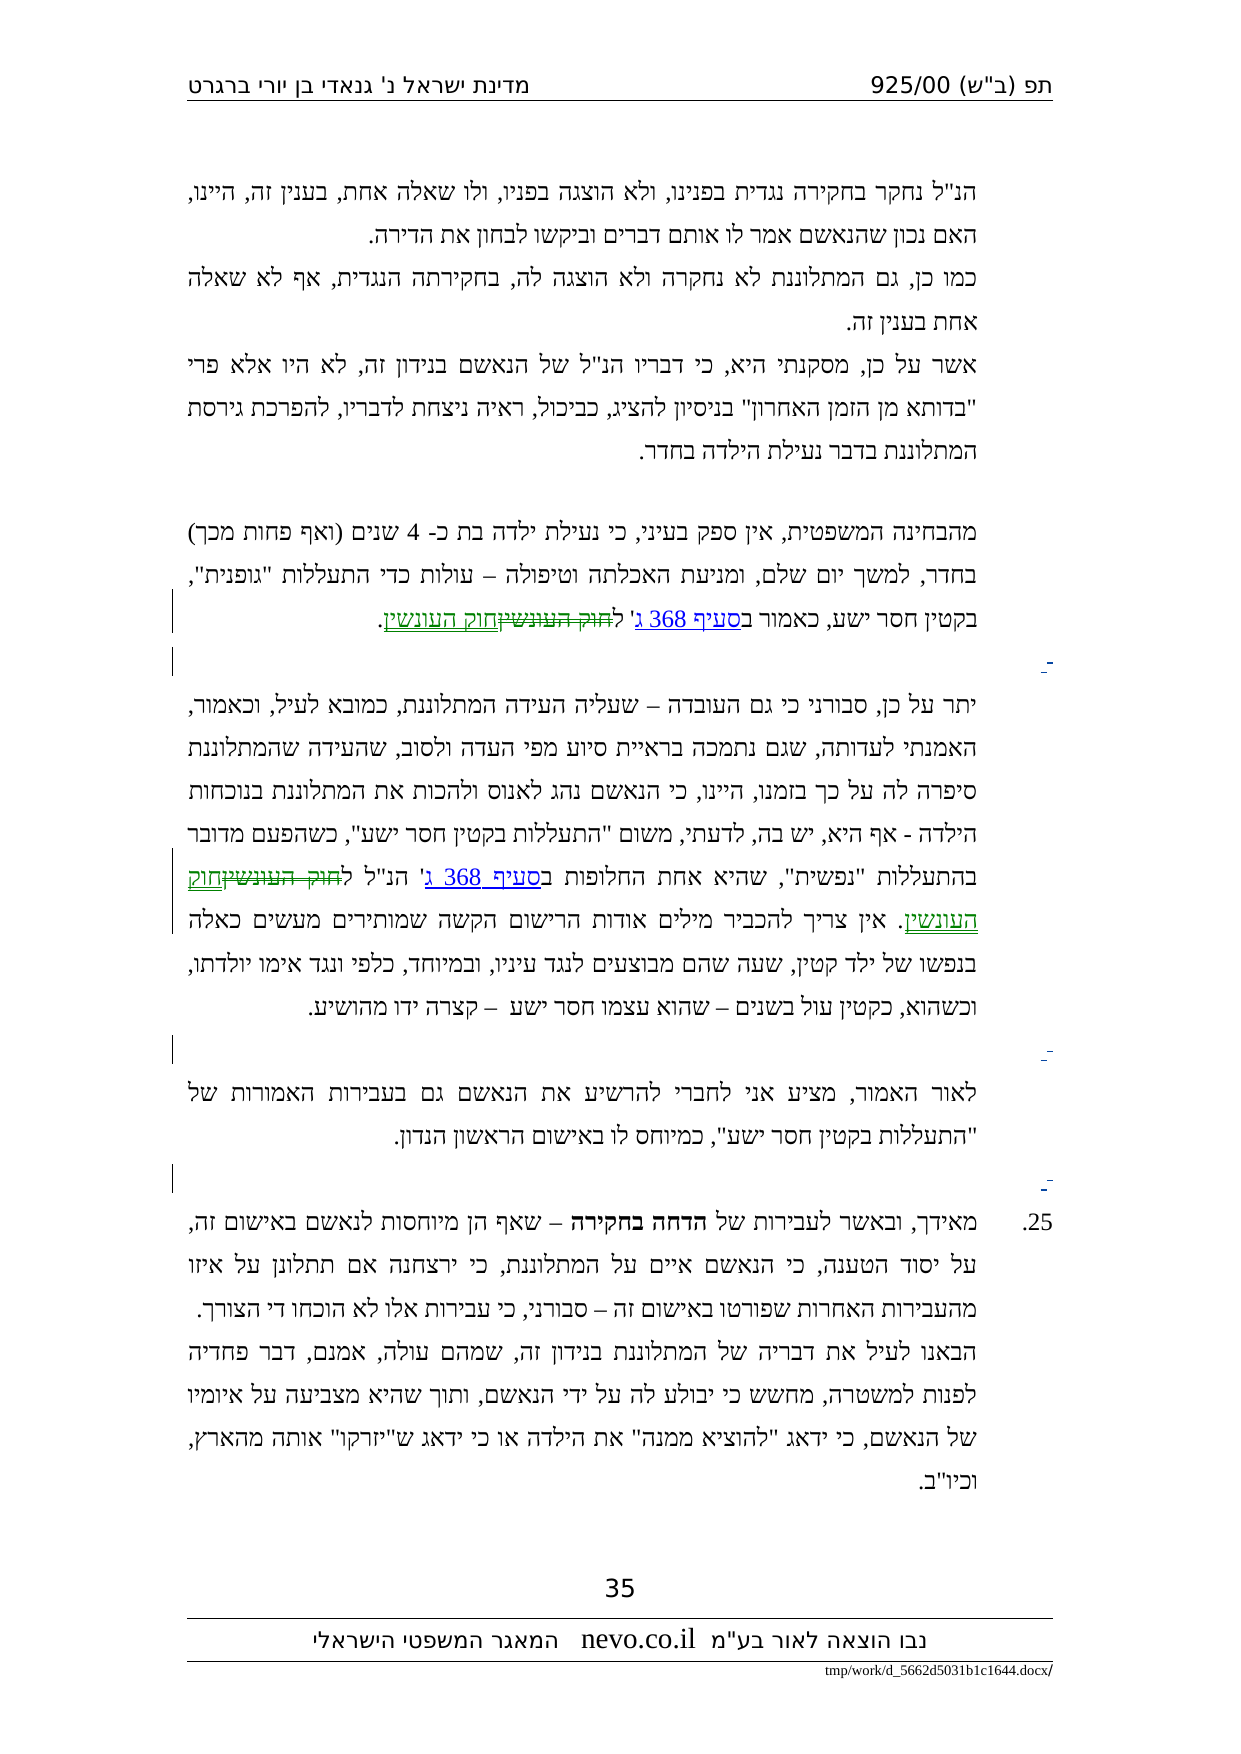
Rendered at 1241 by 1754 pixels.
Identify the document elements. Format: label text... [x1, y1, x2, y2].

text אשר על כן, מסקנתי היא, כי דבריו הנ"ל של הנאשם בנידון זה, לא היו אלא פרי "בדותא מן הזמן האחרון" בניסיון להציג, כביכול, ראיה ניצחת לדבריו, להפרכת גירסת המתלוננת בדבר נעילת הילדה בחדר. [187, 350, 1053, 465]
text לאור האמור, מציע אני לחברי להרשיע את הנאשם גם בעבירות האמורות של "התעללות בקטין חסר ישע", כמיוחס לו באישום הראשון הנדון. [187, 1078, 1053, 1150]
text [187, 177, 1053, 249]
text 25. מאידך, ובאשר לעבירות של הדחה בחקירה – שאף הן מיוחסות לנאשם באישום זה, על יסוד הטענה, כי הנאשם איים על המתלוננת, כי ירצחנה אם תתלונן על איזו מהעבירות האחרות שפורטו באישום זה – סבורני, כי עבירות אלו לא הוכחו די הצורך. [187, 1207, 1053, 1322]
text כמו כן, גם המתלוננת לא נחקרה ולא הוצגה לה, בחקירתה הנגדית, אף לא שאלה אחת בענין זה. [187, 263, 1053, 335]
text מהבחינה המשפטית, אין ספק בעיני, כי נעילת ילדה בת כ- 4 שנים (ואף פחות מכך) בחדר, למשך יום שלם, ומניעת האכלתה וטיפולה – עולות כדי התעללות "גופנית", בקטין חסר ישע, כאמור בסעיף 368 ג' ל. [187, 517, 1053, 632]
text יתר על כן, סבורני כי גם העובדה – שעליה העידה המתלוננת, כמובא לעיל, וכאמור, האמנתי לעדותה, שגם נתמכה בראיית סיוע מפי העדה ולסוב, שהעידה שהמתלוננת סיפרה לה על כך בזמנו, היינו, כי הנאשם נהג לאנוס ולהכות את המתלוננת בנוכחות הילדה - אף היא, יש בה, לדעתי, משום "התעללות בקטין חסר ישע", כשהפעם מדובר בהתעללות "נפשית", שהיא אחת החלופות בסעיף 368 ג' הנ"ל ל. אין צריך להכביר מילים אודות הרישום הקשה שמותירים מעשים כאלה בנפשו של ילד קטין, שעה שהם מבוצעים לנגד עיניו, ובמיוחד, כלפי ונגד אימו יולדתו, וכשהוא, כקטין עול בשנים – שהוא עצמו חסר ישע – קצרה ידו מהושיע. [187, 690, 1053, 1021]
text הבאנו לעיל את דבריה של המתלוננת בנידון זה, שמהם עולה, אמנם, דבר פחדיה לפנות למשטרה, מחשש כי יבולע לה על ידי הנאשם, ותוך שהיא מצביעה על איומיו של הנאשם, כי ידאג "להוציא ממנה" את הילדה או כי ידאג ש"יזרקו" אותה מהארץ, וכיו"ב. [187, 1337, 1053, 1495]
